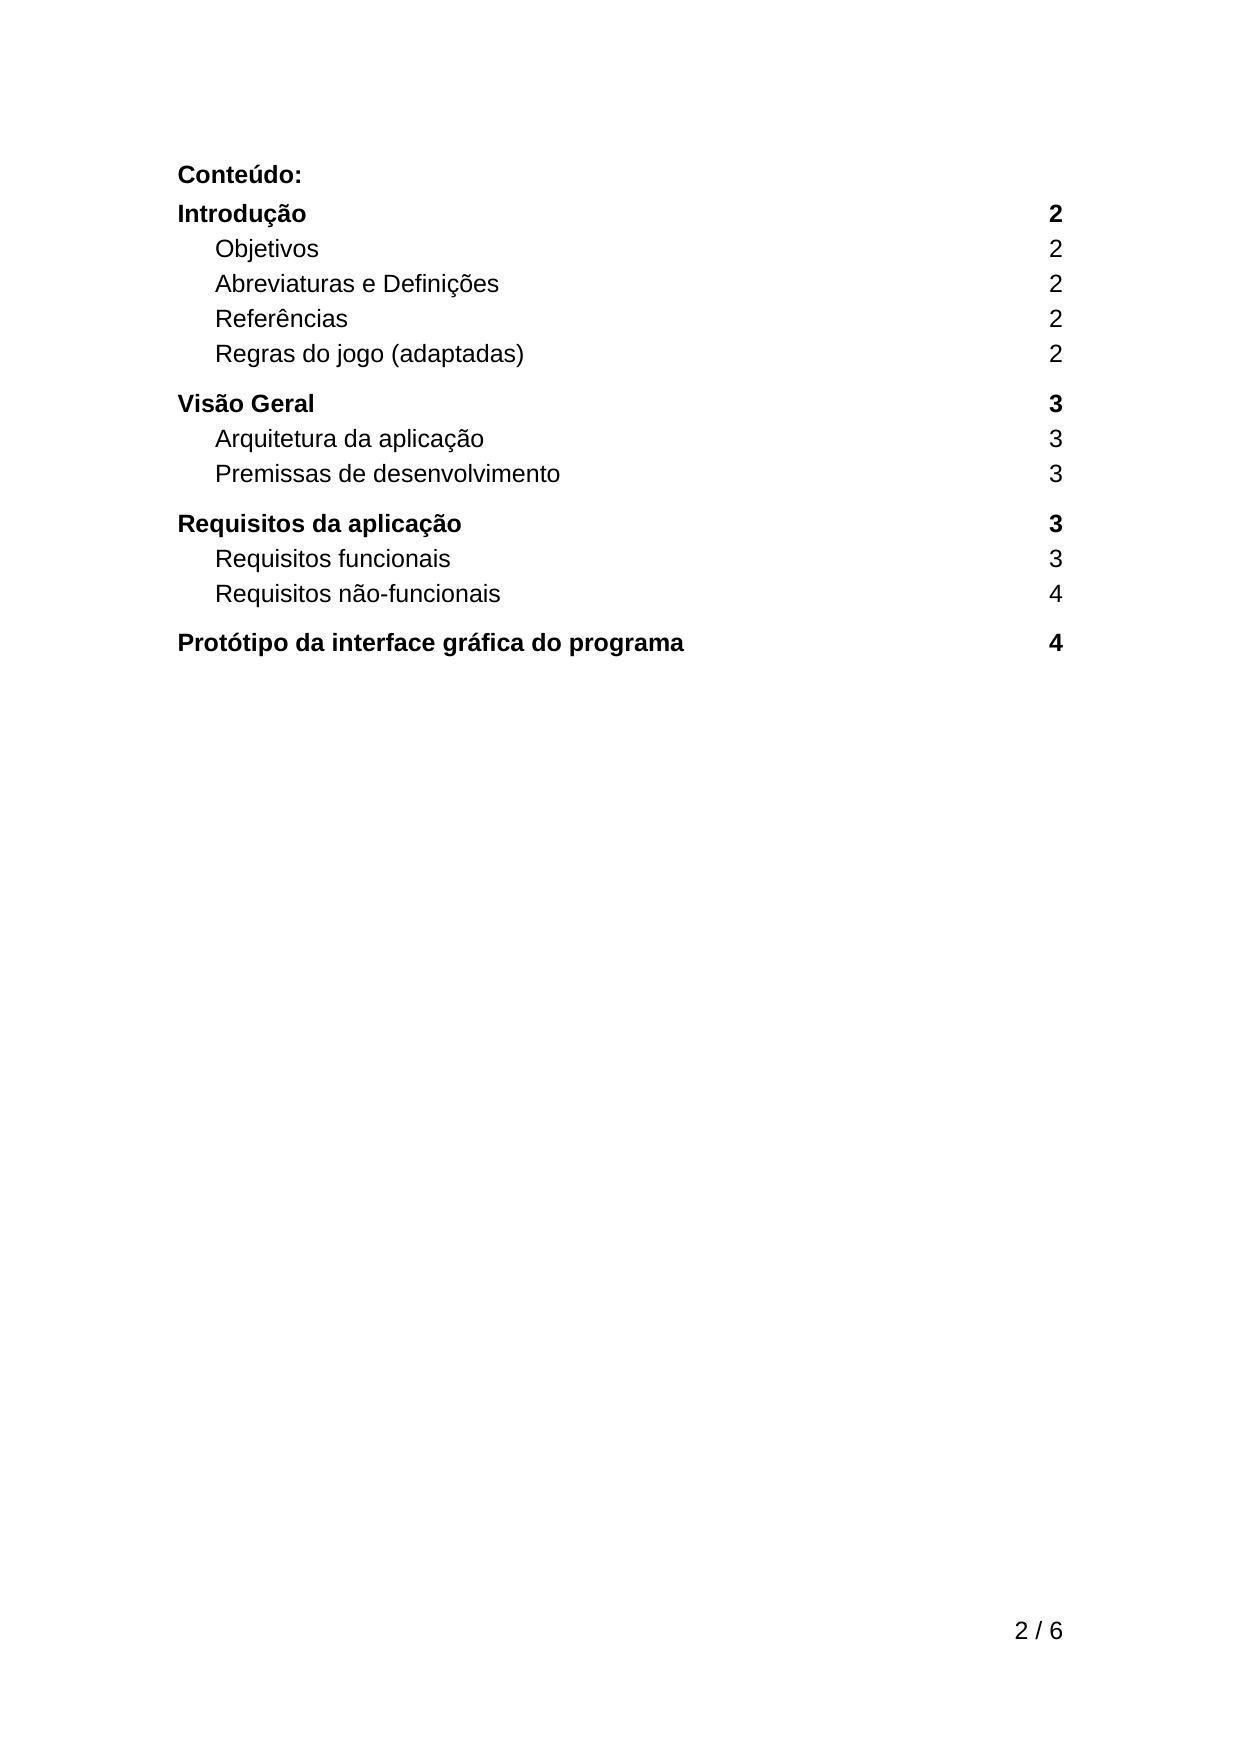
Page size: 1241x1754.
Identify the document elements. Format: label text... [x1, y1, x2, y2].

text Conteúdo: [177, 160, 1063, 189]
